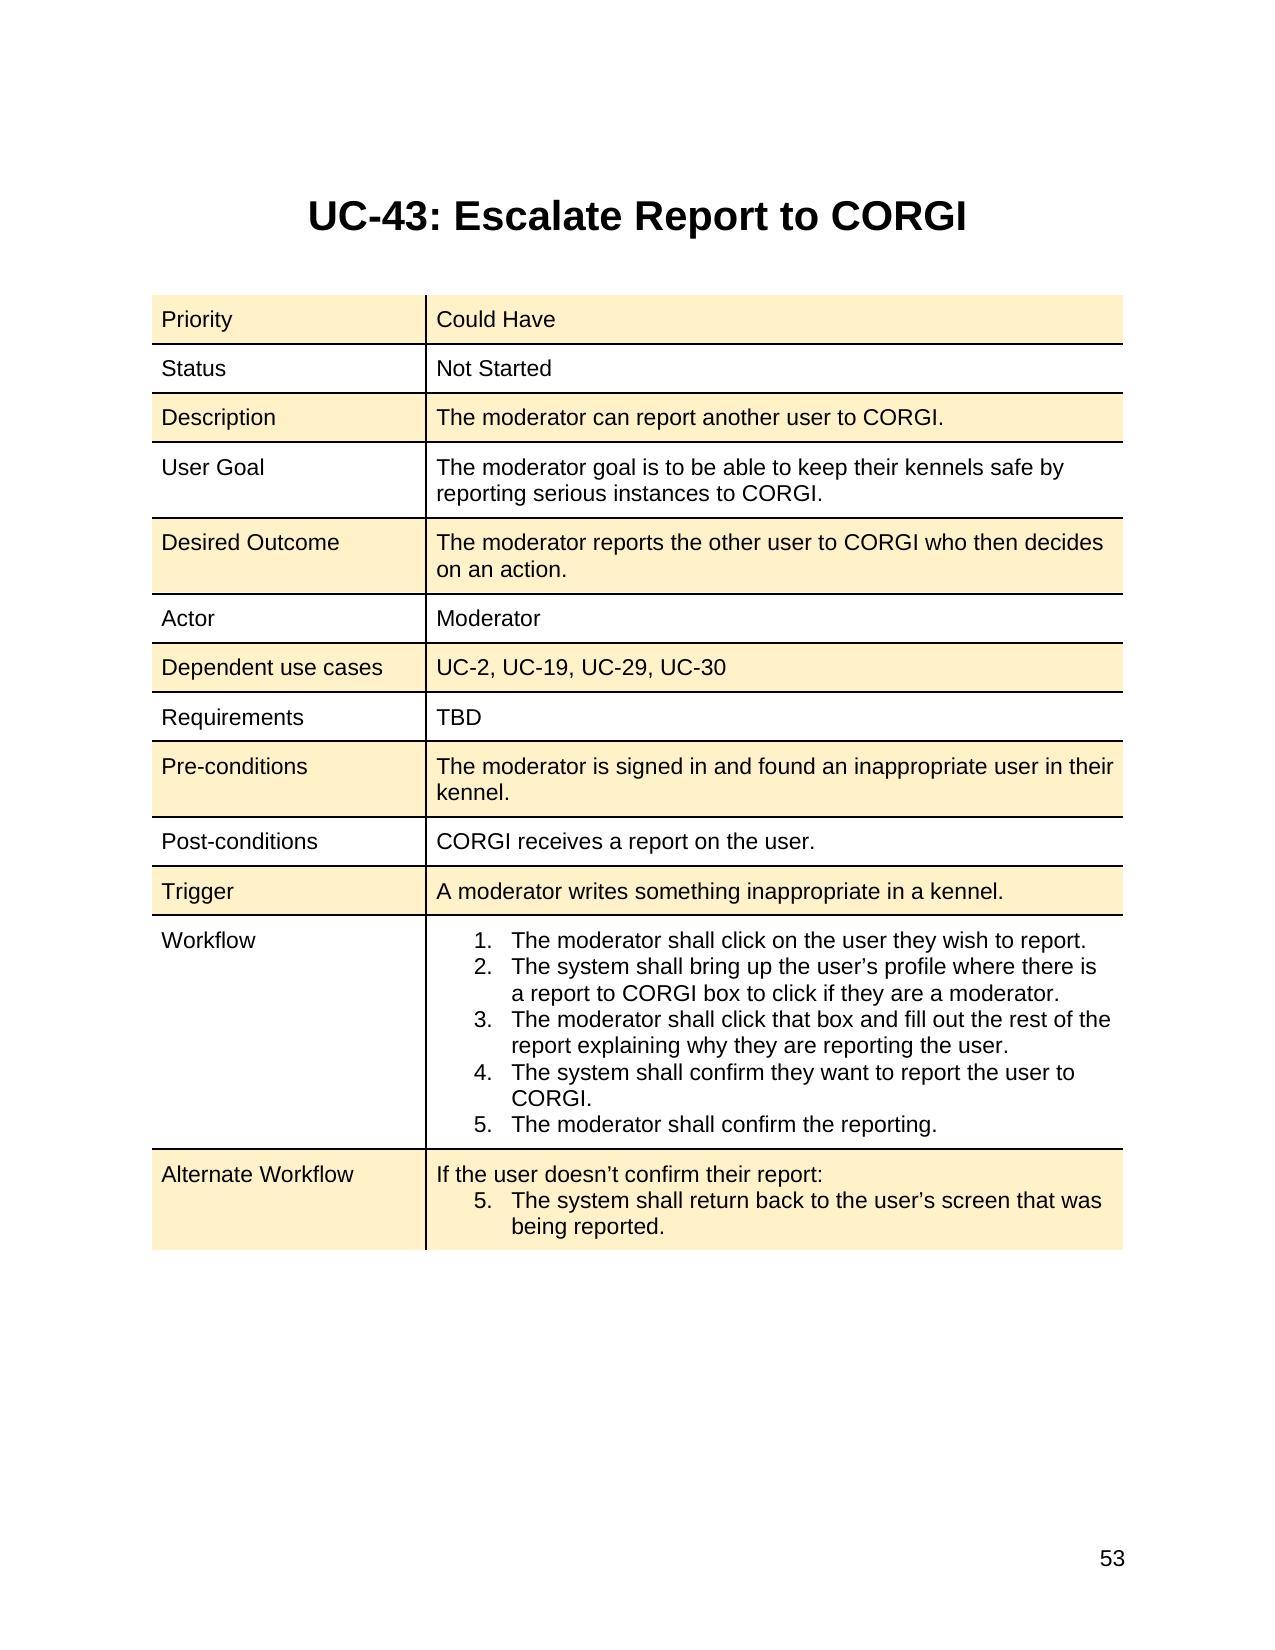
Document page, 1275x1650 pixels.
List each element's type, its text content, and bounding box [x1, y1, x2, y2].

table_cell A moderator writes something inappropriate in a kennel. [427, 867, 1123, 914]
table_cell The moderator shall click on the user they wish to report. The system shall bring up the user’s profile where there is a report to CORGI box to click if they are a moderator. The moderator shall click that box and fill out the rest of the report explaining why they are reporting the user. The system shall confirm they want to report the user to CORGI. The moderator shall confirm the reporting. [427, 916, 1123, 1148]
table_cell Desired Outcome [152, 519, 425, 592]
table_header Priority [152, 295, 425, 343]
table_cell Moderator [427, 595, 1123, 642]
table_cell User Goal [152, 443, 425, 517]
table_cell Pre-conditions [152, 742, 425, 816]
table_cell The moderator is signed in and found an inappropriate user in their kennel. [427, 742, 1123, 816]
table_cell Alternate Workflow [152, 1150, 425, 1250]
table_cell TBD [427, 693, 1123, 740]
table_cell Requirements [152, 693, 425, 740]
table_cell The moderator can report another user to CORGI. [427, 394, 1123, 441]
table_cell The moderator goal is to be able to keep their kennels safe by reporting serious instances to CORGI. [427, 443, 1123, 517]
table_cell Post-conditions [152, 818, 425, 865]
table_cell CORGI receives a report on the user. [427, 818, 1123, 865]
table_cell Workflow [152, 916, 425, 1148]
table_cell Description [152, 394, 425, 441]
table_cell If the user doesn’t confirm their report: The system shall return back to the user’s screen that was being reported. [427, 1150, 1123, 1250]
table_cell UC-2, UC-19, UC-29, UC-30 [427, 644, 1123, 691]
table_cell Dependent use cases [152, 644, 425, 691]
table_cell Status [152, 345, 425, 392]
table_cell Actor [152, 595, 425, 642]
subtitle UC-43: Escalate Report to CORGI [150, 192, 1125, 239]
table_cell Trigger [152, 867, 425, 914]
table_header Could Have [427, 295, 1123, 343]
table_cell The moderator reports the other user to CORGI who then decides on an action. [427, 519, 1123, 592]
table_cell Not Started [427, 345, 1123, 392]
